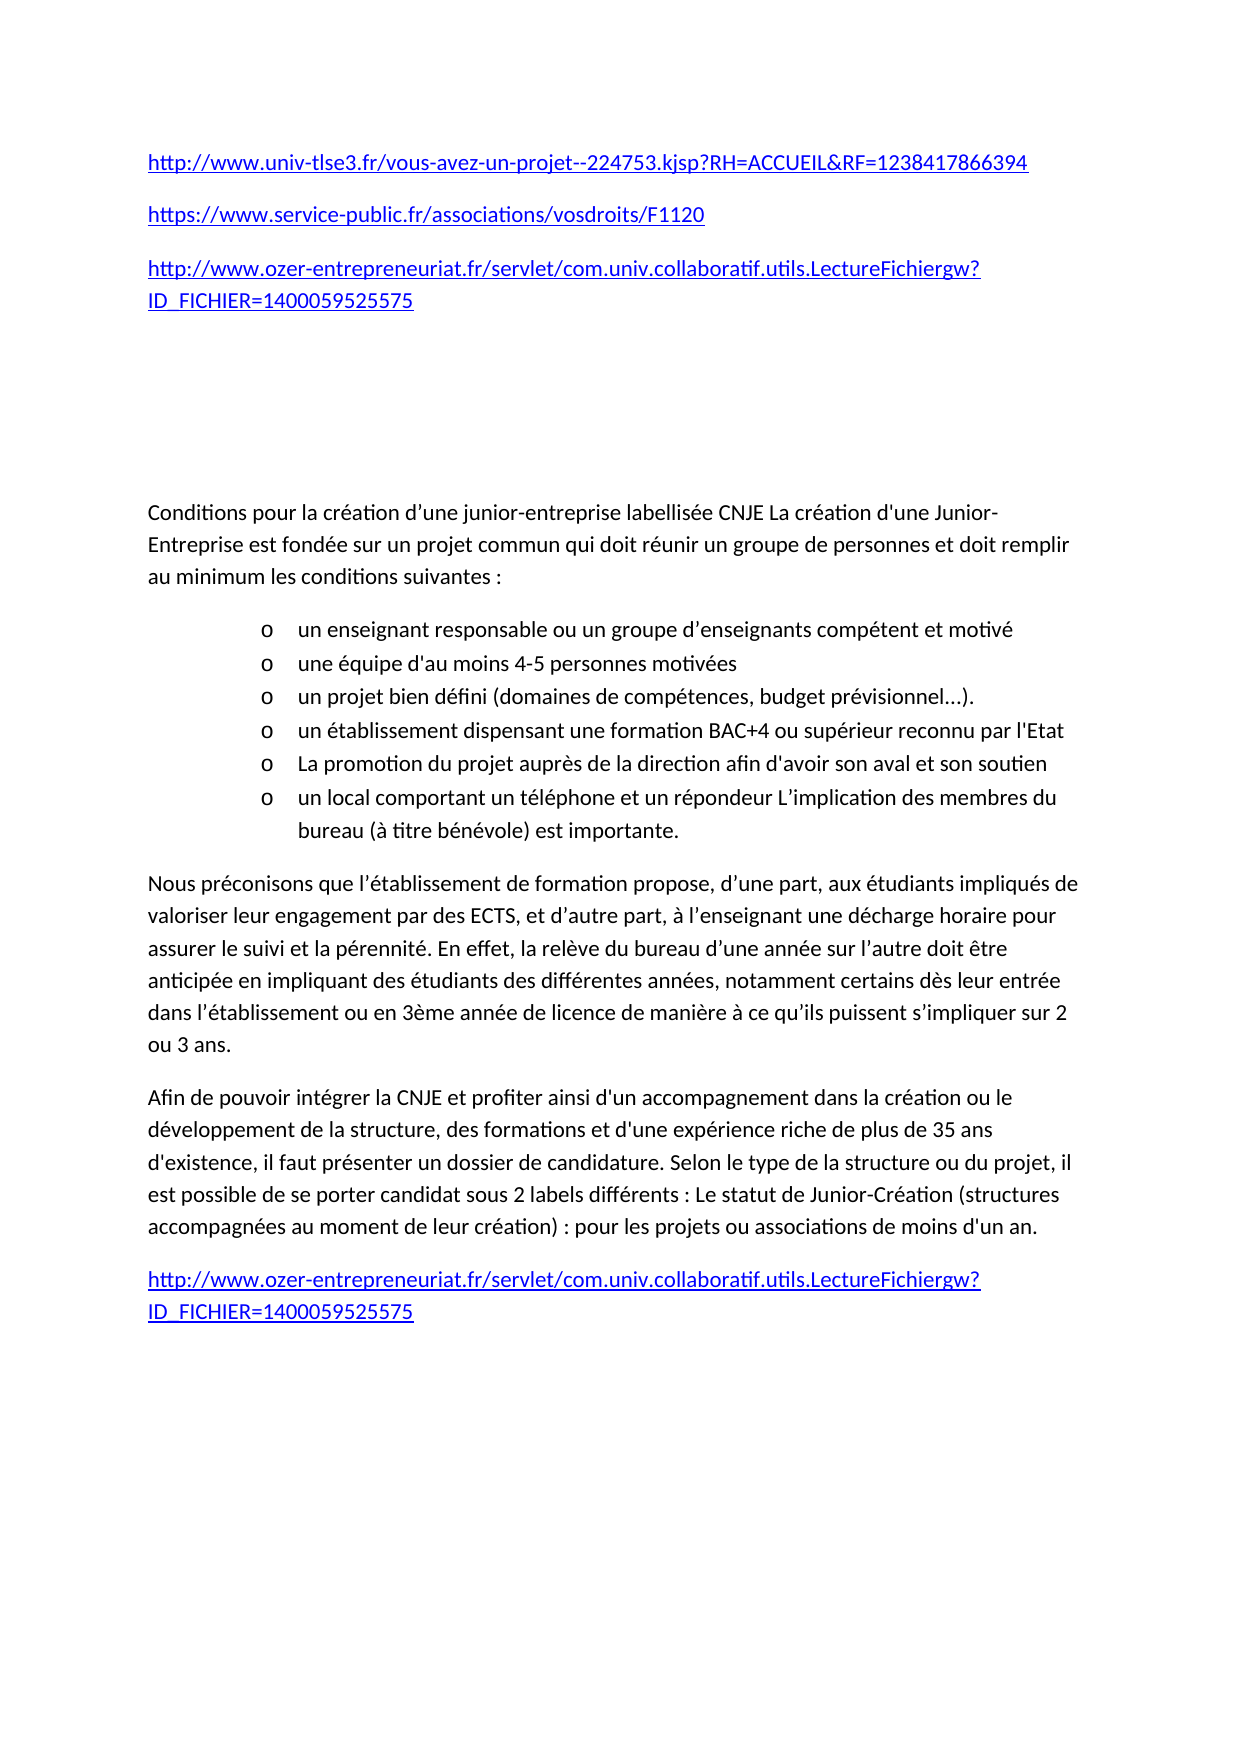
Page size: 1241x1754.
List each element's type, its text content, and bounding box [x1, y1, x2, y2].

list un projet bien défini (domaines de compétences, budget prévisionnel...). [260, 682, 1093, 712]
text http://www.ozer-entrepreneuriat.fr/servlet/com.univ.collaboratif.utils.LectureFichiergw?ID_FICHIER=1400059525575 [148, 254, 1093, 314]
list un local comportant un téléphone et un répondeur L’implication des membres du bureau (à titre bénévole) est importante. [260, 783, 1093, 844]
list La promotion du projet auprès de la direction afin d'avoir son aval et son soutien [260, 749, 1093, 779]
text https://www.service-public.fr/associations/vosdroits/F1120 [148, 201, 1093, 229]
list une équipe d'au moins 4-5 personnes motivées [260, 649, 1093, 678]
text http://www.ozer-entrepreneuriat.fr/servlet/com.univ.collaboratif.utils.LectureFichiergw?ID_FICHIER=1400059525575 [148, 1265, 1093, 1325]
text Nous préconisons que l’établissement de formation propose, d’une part, aux étudiants impliqués de valoriser leur engagement par des ECTS, et d’autre part, à l’enseignant une décharge horaire pour assurer le suivi et la pérennité. En effet, la relève du bureau d’une année sur l’autre doit être anticipée en impliquant des étudiants des différentes années, notamment certains dès leur entrée dans l’établissement ou en 3ème année de licence de manière à ce qu’ils puissent s’impliquer sur 2 ou 3 ans. [148, 869, 1093, 1058]
text Afin de pouvoir intégrer la CNJE et profiter ainsi d'un accompagnement dans la création ou le développement de la structure, des formations et d'une expérience riche de plus de 35 ans d'existence, il faut présenter un dossier de candidature. Selon le type de la structure ou du projet, il est possible de se porter candidat sous 2 labels différents : Le statut de Junior-Création (structures accompagnées au moment de leur création) : pour les projets ou associations de moins d'un an. [148, 1083, 1093, 1240]
list un établissement dispensant une formation BAC+4 ou supérieur reconnu par l'Etat [260, 716, 1093, 745]
list un enseignant responsable ou un groupe d’enseignants compétent et motivé [260, 615, 1093, 644]
text Conditions pour la création d’une junior-entreprise labellisée CNJE La création d'une Junior-Entreprise est fondée sur un projet commun qui doit réunir un groupe de personnes et doit remplir au minimum les conditions suivantes : [148, 498, 1093, 590]
text http://www.univ-tlse3.fr/vous-avez-un-projet--224753.kjsp?RH=ACCUEIL&RF=1238417866394 [148, 148, 1093, 176]
